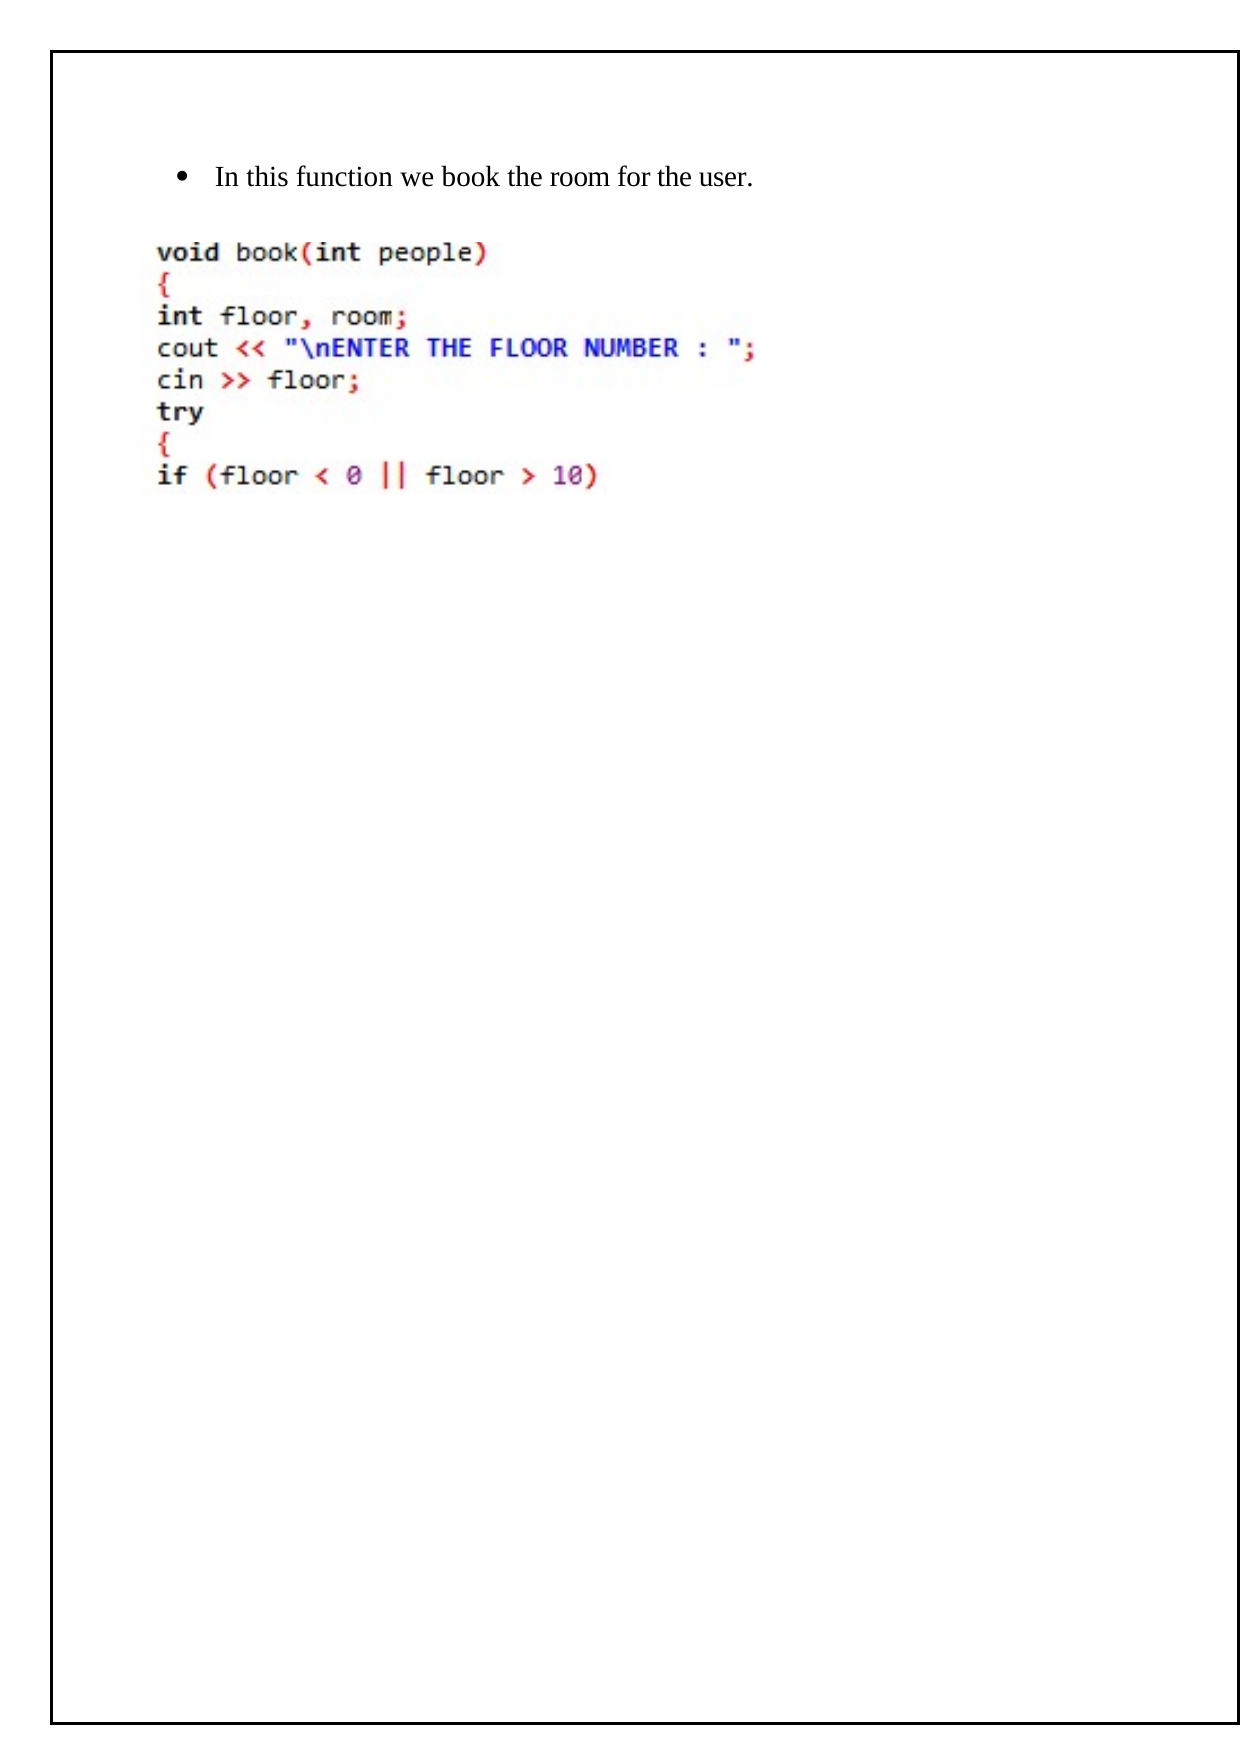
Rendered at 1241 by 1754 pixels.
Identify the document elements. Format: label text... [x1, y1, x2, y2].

picture [139, 242, 833, 494]
list In this function we book the room for the user. [177, 159, 1237, 193]
